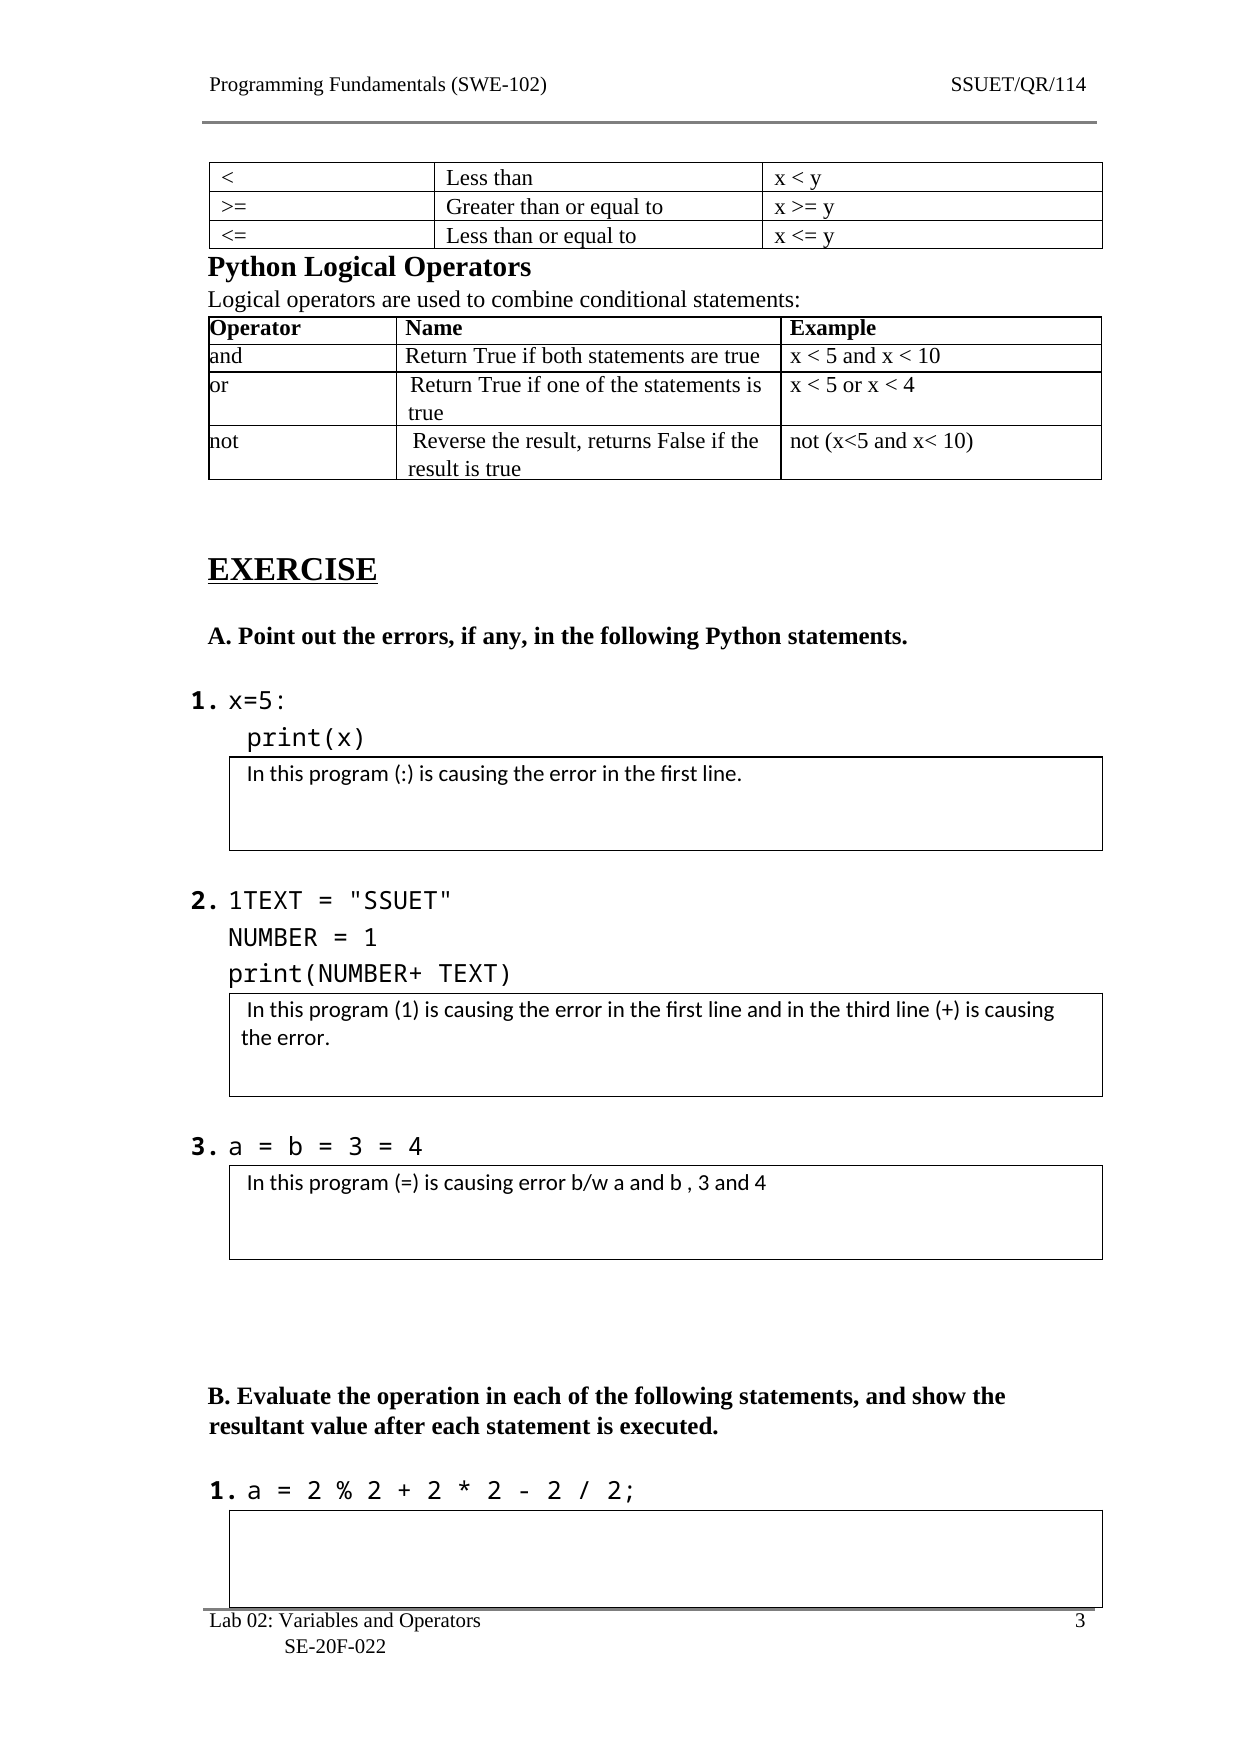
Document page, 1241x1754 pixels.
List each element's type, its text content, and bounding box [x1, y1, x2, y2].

table_cell x >= y [763, 192, 1102, 219]
subtitle Python Logical Operators [207, 249, 1090, 283]
text result is true [408, 455, 1090, 481]
text NUMBER = 1 [228, 919, 1090, 953]
list a = b = 3 = 4 [190, 1129, 1090, 1163]
list 1TEXT = "SSUET" [190, 882, 1090, 916]
text or Return True if one of the statements is x < 5 or x < 4 [209, 371, 1090, 397]
table_cell < [210, 163, 434, 191]
table_cell Greater than or equal to [435, 192, 762, 219]
text and Return True if both statements are true x < 5 and x < 10 [209, 343, 1090, 369]
table_cell Less than or equal to [435, 221, 762, 248]
table_header In this program (1) is causing the error in the first line and in the third line (+) is causing the error. [230, 994, 1102, 1096]
table_cell <= [210, 221, 434, 248]
table_header [230, 1511, 1102, 1607]
text true [408, 399, 1090, 425]
text not Reverse the result, returns False if the not (x<5 and x< 10) [209, 427, 1090, 453]
list x=5: [190, 683, 1090, 717]
list a = 2 % 2 + 2 * 2 - 2 / 2; [209, 1473, 1090, 1507]
text print(NUMBER+ TEXT) [228, 956, 1090, 990]
table_cell Less than [435, 163, 762, 191]
text B. Evaluate the operation in each of the following statements, and show the resultant value after each statement is executed. [207, 1381, 1090, 1439]
table_header In this program (:) is causing the error in the first line. [230, 758, 1102, 850]
table_cell x < y [763, 163, 1102, 191]
table_cell x <= y [763, 221, 1102, 248]
text A. Point out the errors, if any, in the following Python statements. [207, 621, 1090, 650]
table_header In this program (=) is causing error b/w a and b , 3 and 4 [230, 1166, 1102, 1259]
table_cell >= [210, 192, 434, 219]
subtitle EXERCISE [207, 549, 1090, 588]
text print(x) [247, 719, 1090, 754]
text Logical operators are used to combine conditional statements: [207, 285, 1090, 313]
text Operator Name Example [209, 314, 1090, 341]
